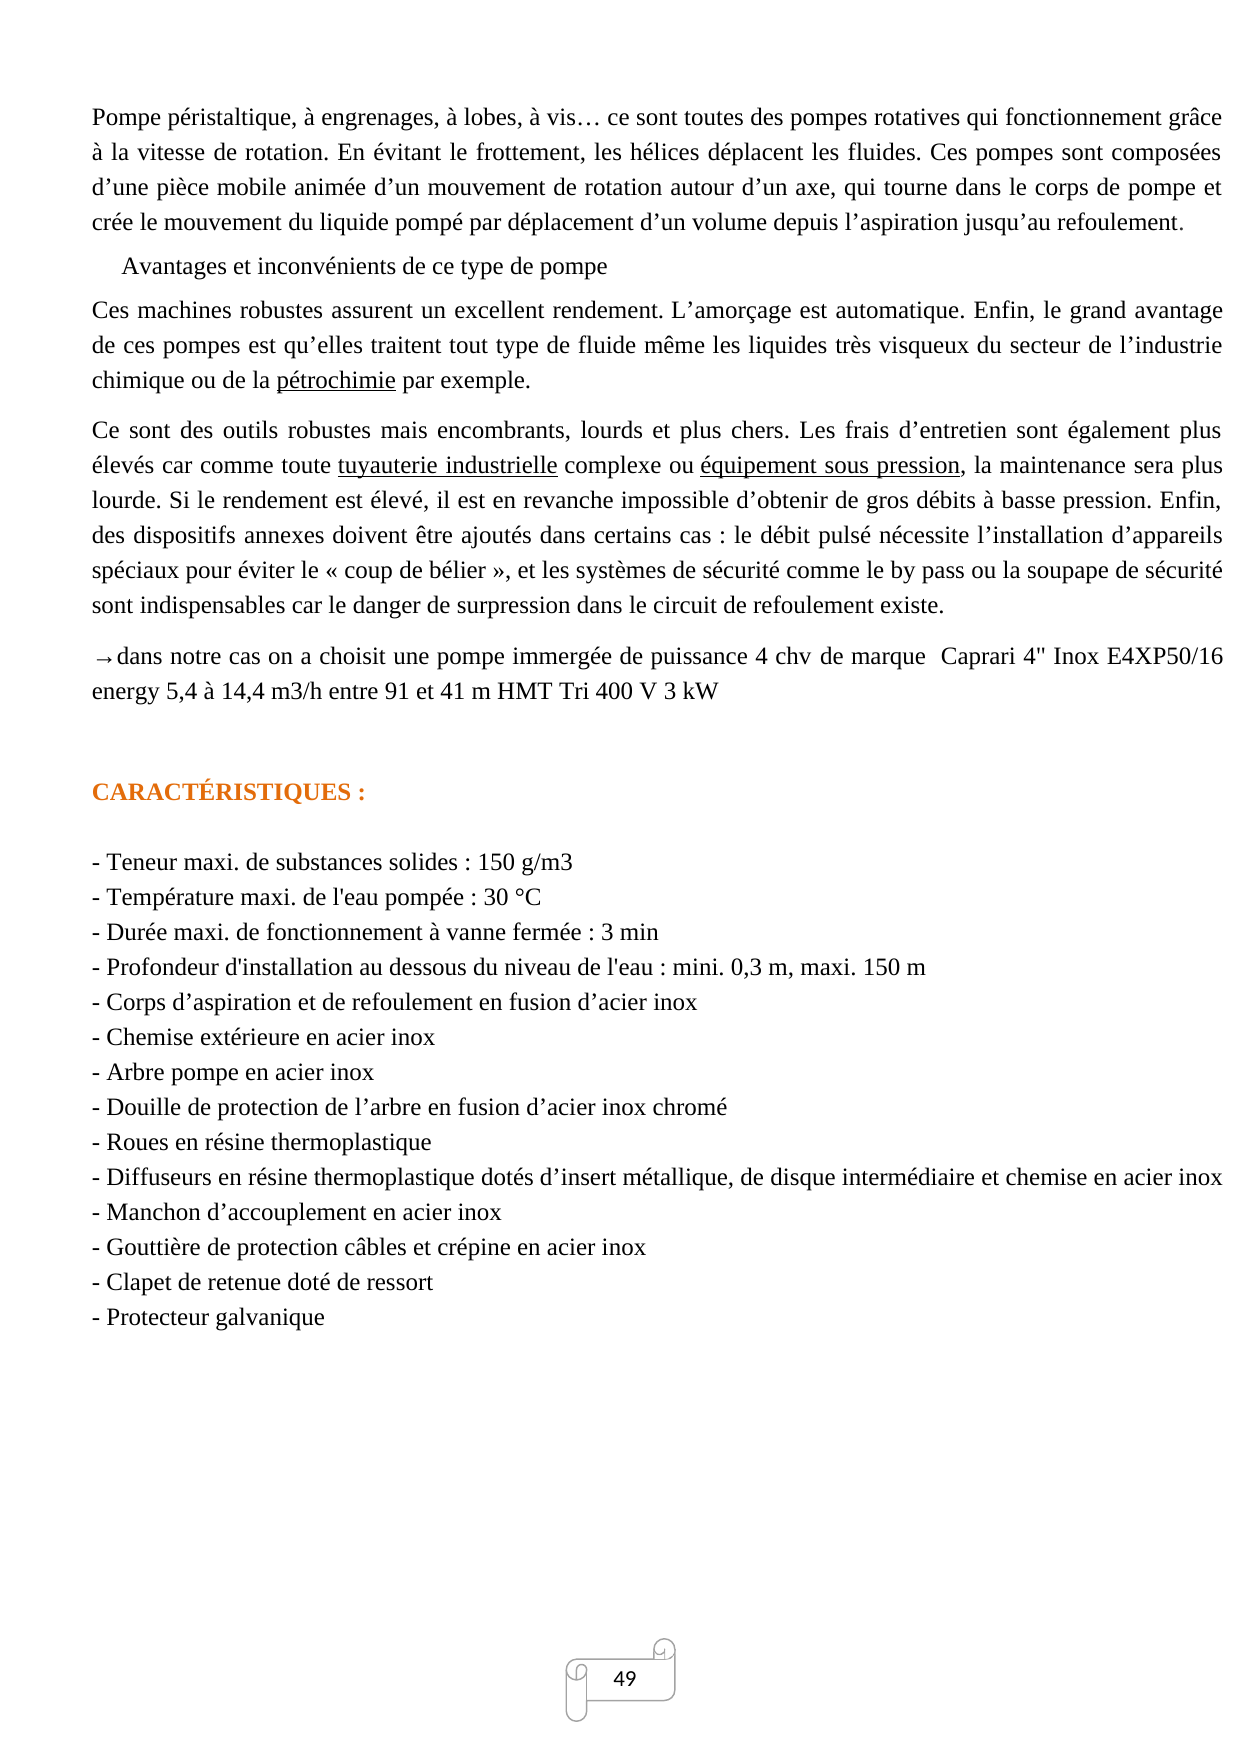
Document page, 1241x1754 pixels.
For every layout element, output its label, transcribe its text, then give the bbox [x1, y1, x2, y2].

text Pompe péristaltique, à engrenages, à lobes, à vis… ce sont toutes des pompes rotatives qui fonctionnement grâce à la vitesse de rotation. En évitant le frottement, les hélices déplacent les fluides. Ces pompes sont composées d’une pièce mobile animée d’un mouvement de rotation autour d’un axe, qui tourne dans le corps de pompe et crée le mouvement du liquide pompé par déplacement d’un volume depuis l’aspiration jusqu’au refoulement. [92, 96, 1223, 236]
picture [653, 1648, 676, 1660]
text →dans notre cas on a choisit une pompe immergée de puissance 4 chv de marque Caprari 4" Inox E4XP50/16 energy 5,4 à 14,4 m3/h entre 91 et 41 m HMT Tri 400 V 3 kW [92, 635, 1223, 705]
text CARACTÉRISTIQUES : - Teneur maxi. de substances solides : 150 g/m3 - Température maxi. de l'eau pompée : 30 °C - Durée maxi. de fonctionnement à vanne fermée : 3 min - Profondeur d'installation au dessous du niveau de l'eau : mini. 0,3 m, maxi. 150 m - Corps d’aspiration et de refoulement en fusion d’acier inox - Chemise extérieure en acier inox - Arbre pompe en acier inox - Douille de protection de l’arbre en fusion d’acier inox chromé - Roues en résine thermoplastique - Diffuseurs en résine thermoplastique dotés d’insert métallique, de disque intermédiaire et chemise en acier inox - Manchon d’accouplement en acier inox - Gouttière de protection câbles et crépine en acier inox - Clapet de retenue doté de ressort - Protecteur galvanique [92, 771, 1223, 1163]
text Ces machines robustes assurent un excellent rendement. L’amorçage est automatique. Enfin, le grand avantage de ces pompes est qu’elles traitent tout type de fluide même les liquides très visqueux du secteur de l’industrie chimique ou de la pétrochimie par exemple. [92, 289, 1223, 394]
subtitle Avantages et inconvénients de ce type de pompe [121, 251, 1223, 280]
text Ce sont des outils robustes mais encombrants, lourds et plus chers. Les frais d’entretien sont également plus élevés car comme toute tuyauterie industrielle complexe ou équipement sous pression, la maintenance sera plus lourde. Si le rendement est élevé, il est en revanche impossible d’obtenir de gros débits à basse pression. Enfin, des dispositifs annexes doivent être ajoutés dans certains cas : le débit pulsé nécessite l’installation d’appareils spéciaux pour éviter le « coup de bélier », et les systèmes de sécurité comme le by pass ou la soupape de sécurité sont indispensables car le danger de surpression dans le circuit de refoulement existe. [92, 409, 1223, 619]
text CARACTÉRISTIQUES : - Teneur maxi. de substances solides : 150 g/m3 - Température maxi. de l'eau pompée : 30 °C - Durée maxi. de fonctionnement à vanne fermée : 3 min - Profondeur d'installation au dessous du niveau de l'eau : mini. 0,3 m, maxi. 150 m - Corps d’aspiration et de refoulement en fusion d’acier inox - Chemise extérieure en acier inox - Arbre pompe en acier inox - Douille de protection de l’arbre en fusion d’acier inox chromé - Roues en résine thermoplastique - Diffuseurs en résine thermoplastique dotés d’insert métallique, de disque intermédiaire et chemise en acier inox - Manchon d’accouplement en acier inox - Gouttière de protection câbles et crépine en acier inox - Clapet de retenue doté de ressort - Protecteur galvanique [92, 1191, 1223, 1331]
